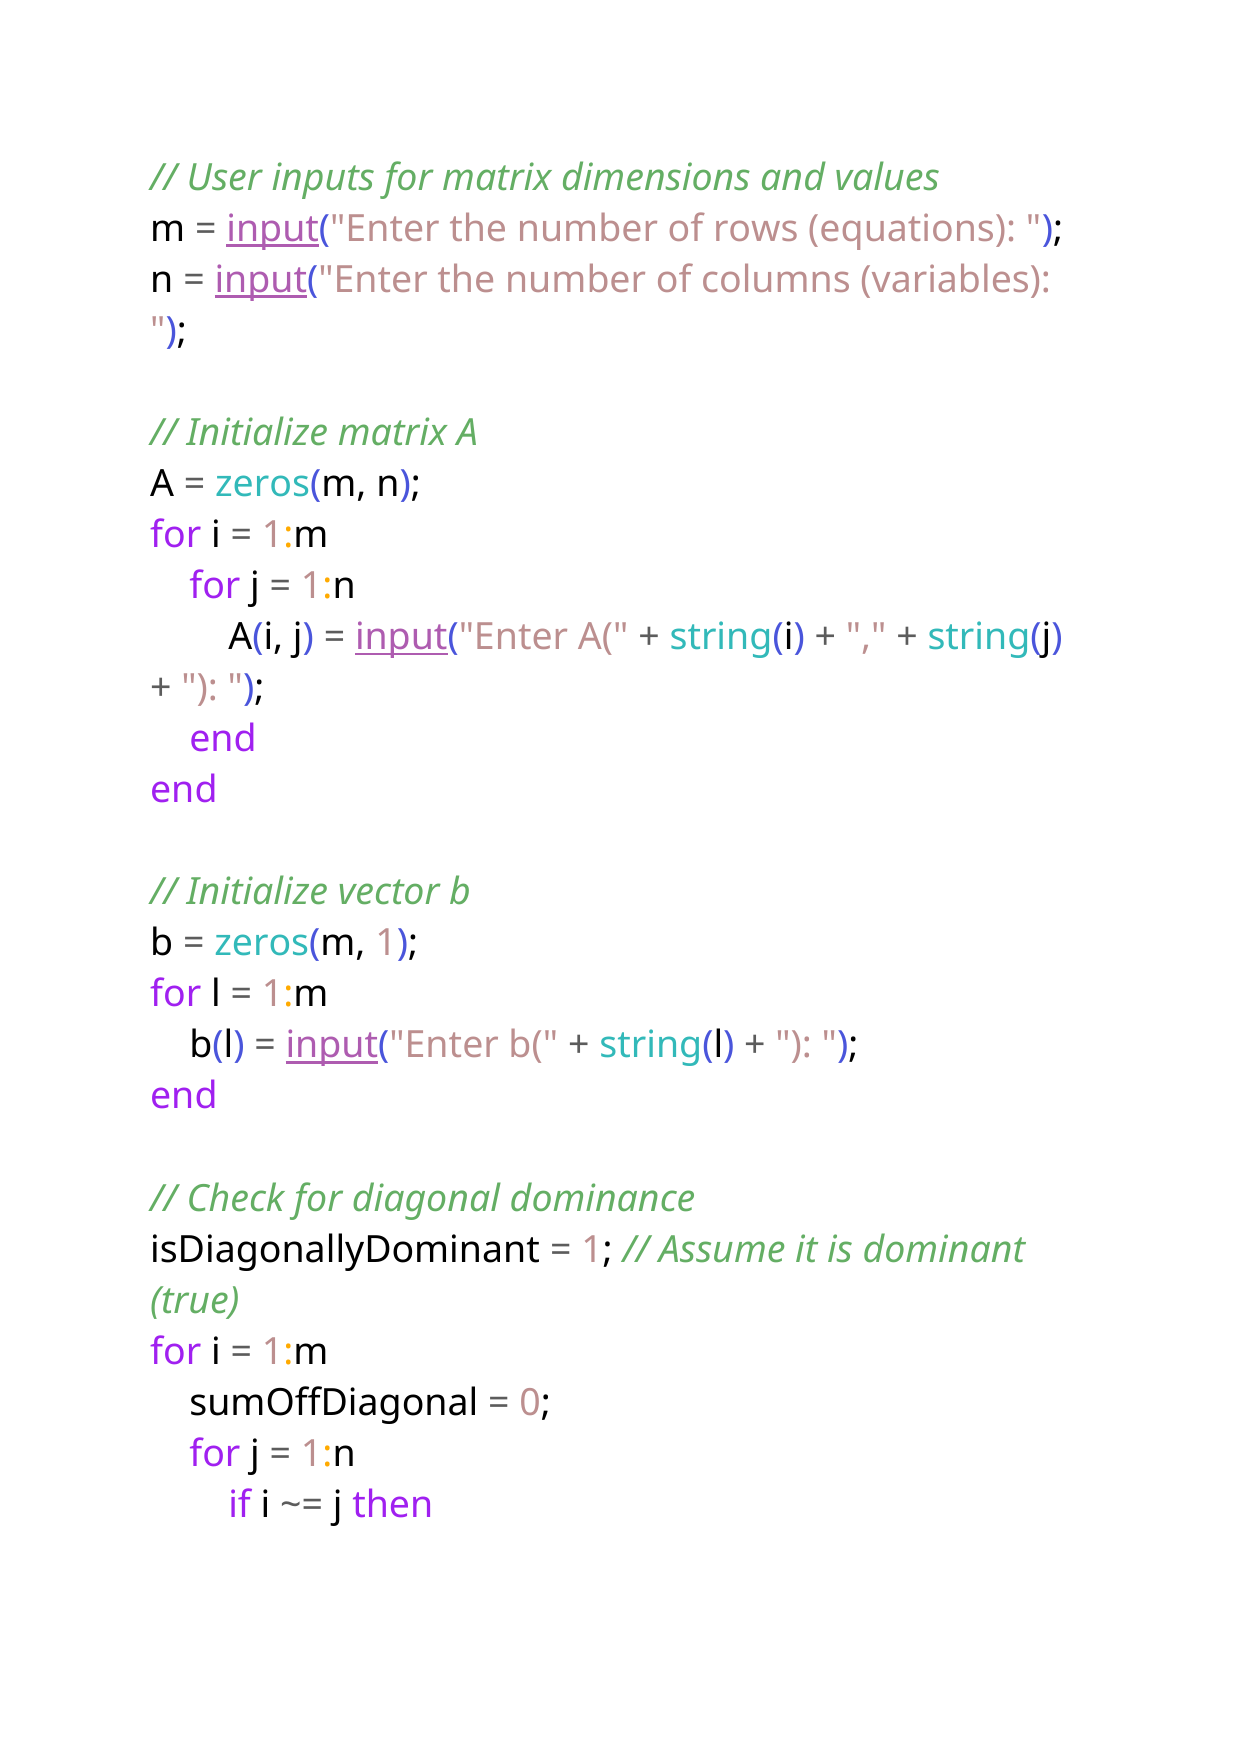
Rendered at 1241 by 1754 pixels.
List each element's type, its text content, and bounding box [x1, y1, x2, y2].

text for j = 1:n [150, 558, 1090, 609]
text for l = 1:m [150, 967, 1090, 1018]
text end [150, 762, 1090, 813]
text for i = 1:m [150, 507, 1090, 558]
text end [150, 711, 1090, 762]
text end [150, 1069, 1090, 1120]
text b = zeros(m, 1); [150, 916, 1090, 967]
text b(l) = input("Enter b(" + string(l) + "): "); [150, 1018, 1090, 1069]
text // Initialize matrix A [150, 405, 1090, 456]
text // Initialize vector b [150, 864, 1090, 916]
text // User inputs for matrix dimensions and values [150, 150, 1090, 201]
text for i = 1:m [150, 1324, 1090, 1375]
text // Check for diagonal dominance [150, 1171, 1090, 1222]
text if i ~= j then [150, 1477, 1090, 1528]
text A(i, j) = input("Enter A(" + string(i) + "," + string(j) + "): "); [150, 609, 1090, 711]
text A = zeros(m, n); [150, 456, 1090, 507]
text for j = 1:n [150, 1426, 1090, 1477]
text isDiagonallyDominant = 1; // Assume it is dominant (true) [150, 1222, 1090, 1324]
text n = input("Enter the number of columns (variables): "); [150, 252, 1090, 354]
text sumOffDiagonal = 0; [150, 1375, 1090, 1426]
text m = input("Enter the number of rows (equations): "); [150, 201, 1090, 252]
